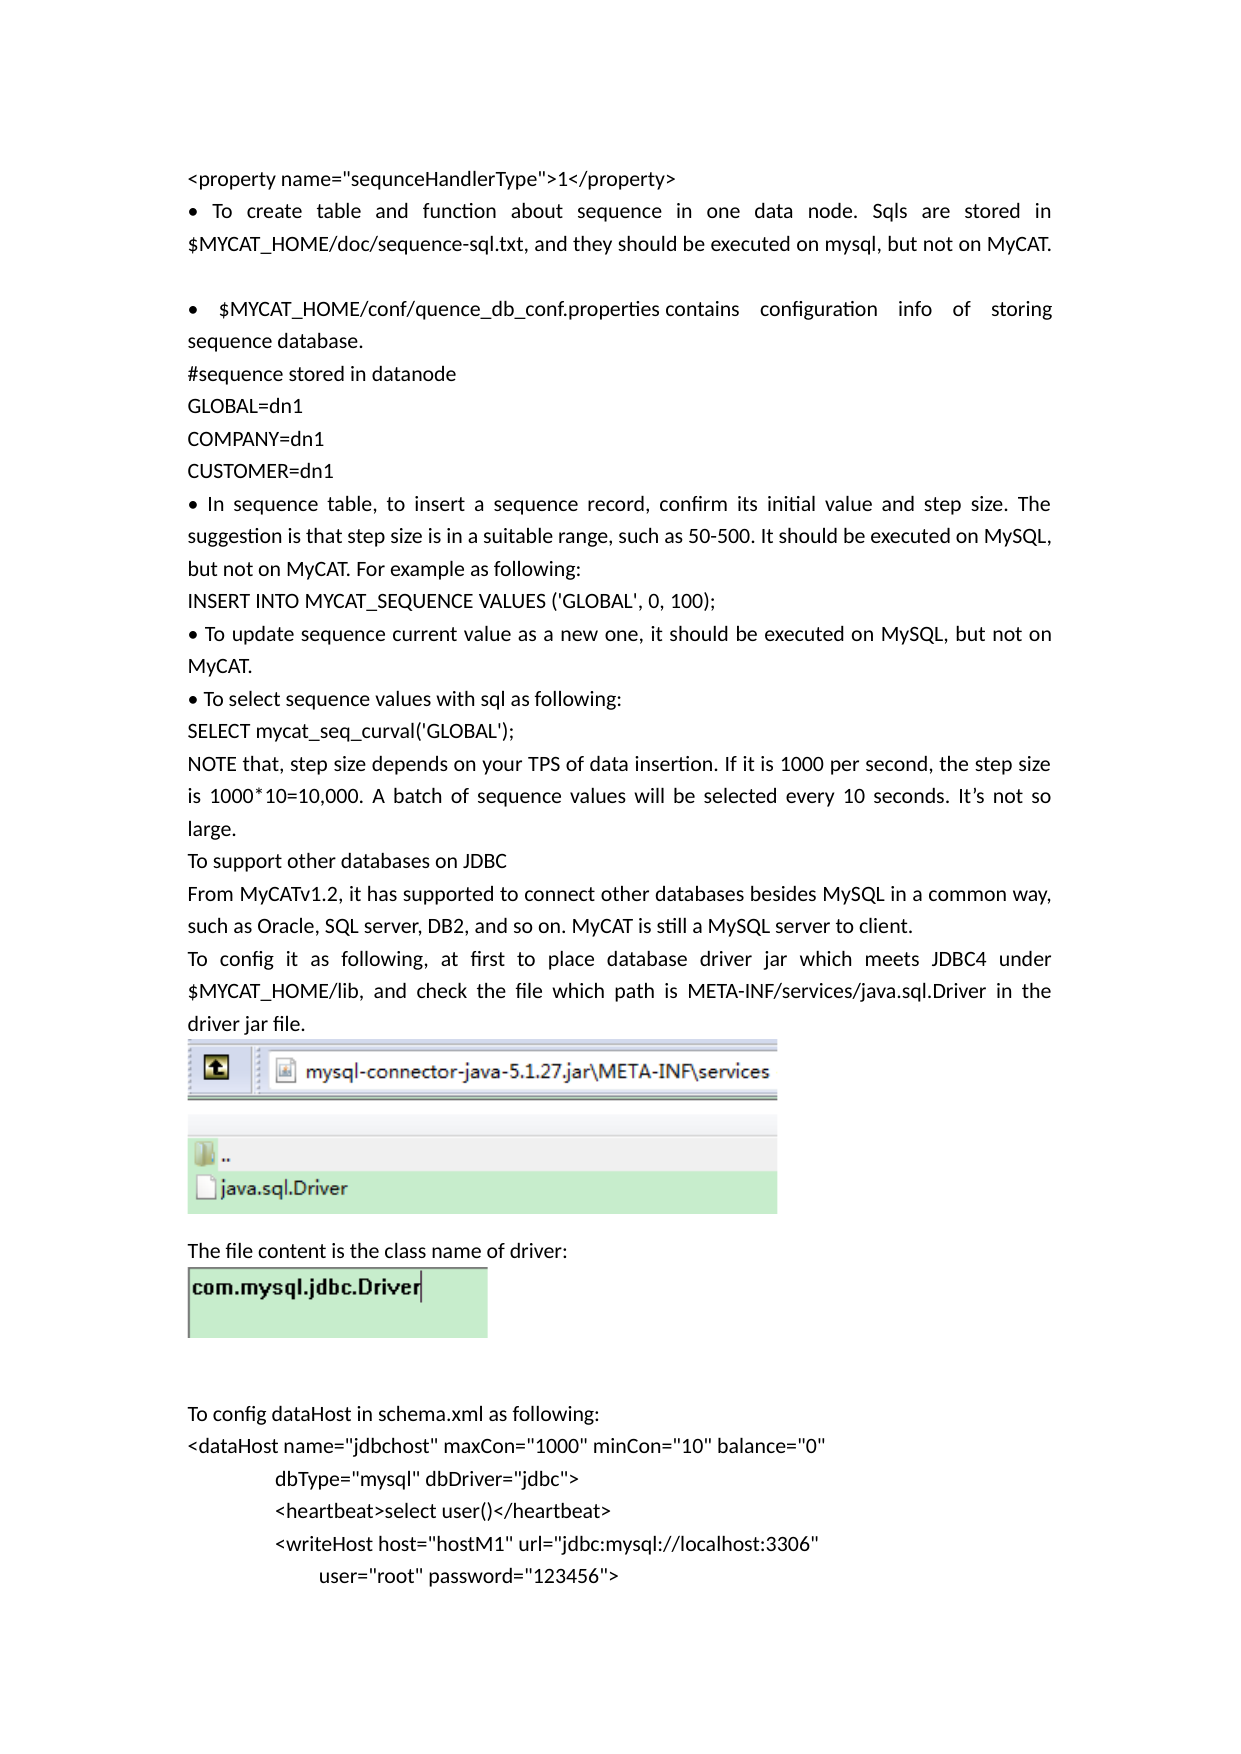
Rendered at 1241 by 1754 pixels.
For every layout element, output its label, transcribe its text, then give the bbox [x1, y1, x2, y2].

text • To select sequence values with sql as following: SELECT mycat_seq_curval('GLOBAL'); [187, 682, 1053, 747]
text The file content is the class name of driver: [187, 1234, 1053, 1267]
text <writeHost host="hostM1" url="jdbc:mysql://localhost:3306" [187, 1527, 1053, 1559]
text <dataHost name="jdbchost" maxCon="1000" minCon="10" balance="0" [187, 1429, 1053, 1462]
text To support other databases on JDBC [187, 844, 1053, 877]
text user="root" password="123456"> [187, 1559, 1053, 1592]
text dbType="mysql" dbDriver="jdbc"> [187, 1462, 1053, 1494]
text <heartbeat>select user()</heartbeat> [187, 1494, 1053, 1527]
picture [187, 1267, 488, 1338]
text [187, 162, 1053, 682]
text To config it as following, at first to place database driver jar which meets JDBC4 under $MYCAT_HOME/lib, and check the file which path is META-INF/services/java.sql.Driver in the driver jar file. [187, 942, 1053, 1039]
text From MyCATv1.2, it has supported to connect other databases besides MySQL in a common way, such as Oracle, SQL server, DB2, and so on. MyCAT is still a MySQL server to client. [187, 877, 1053, 942]
text NOTE that, step size depends on your TPS of data insertion. If it is 1000 per second, the step size is 1000*10=10,000. A batch of sequence values will be selected every 10 seconds. It’s not so large. [187, 747, 1053, 844]
text To config dataHost in schema.xml as following: [187, 1397, 1053, 1429]
picture [187, 1039, 778, 1214]
